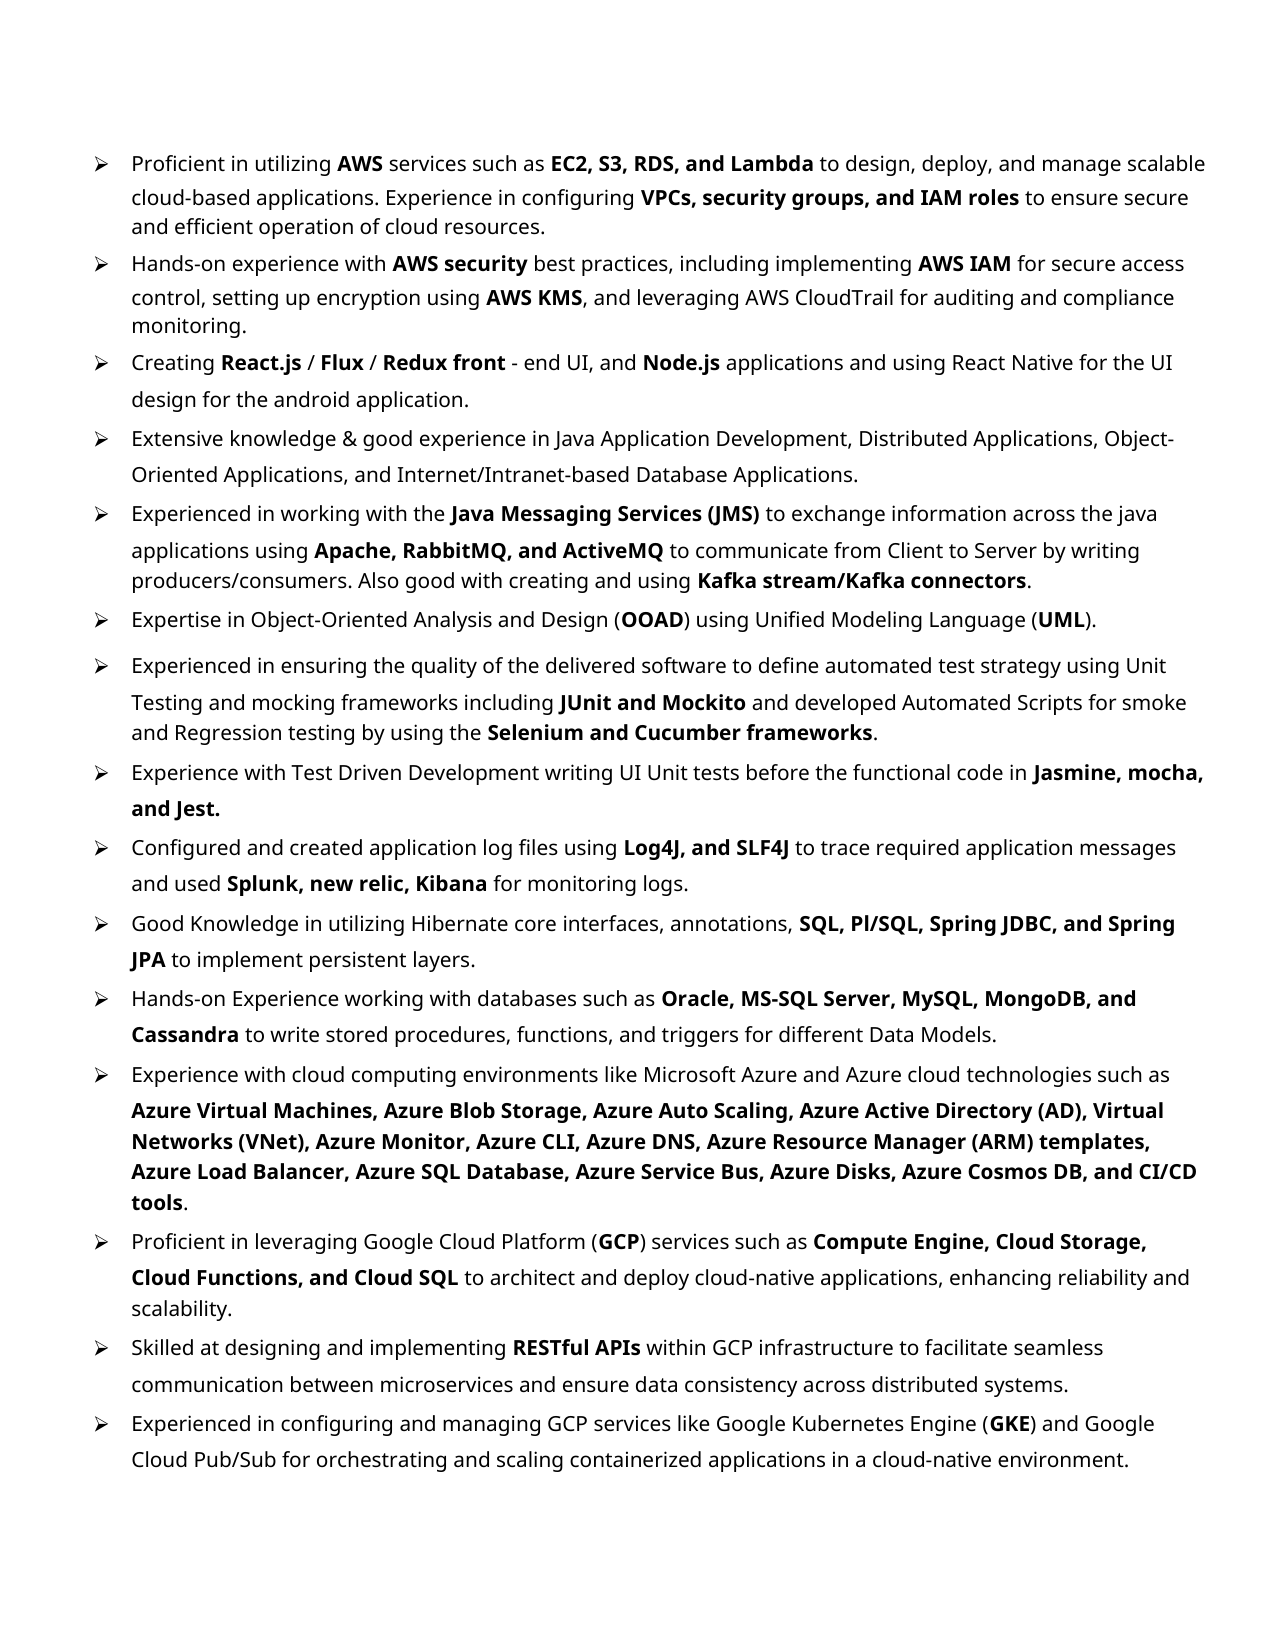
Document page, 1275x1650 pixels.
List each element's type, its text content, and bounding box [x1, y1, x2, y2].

list Good Knowledge in utilizing Hibernate core interfaces, annotations, SQL, Pl/SQL, Spring JDBC, and Spring JPA to implement persistent layers. [94, 900, 1209, 973]
list Experience with cloud computing environments like Microsoft Azure and Azure cloud technologies such as Azure Virtual Machines, Azure Blob Storage, Azure Auto Scaling, Azure Active Directory (AD), Virtual Networks (VNet), Azure Monitor, Azure CLI, Azure DNS, Azure Resource Manager (ARM) templates, Azure Load Balancer, Azure SQL Database, Azure Service Bus, Azure Disks, Azure Cosmos DB, and CI/CD tools. [94, 1051, 1209, 1216]
list Skilled at designing and implementing RESTful APIs within GCP infrastructure to facilitate seamless communication between microservices and ensure data consistency across distributed systems. [94, 1325, 1209, 1398]
list Configured and created application log files using Log4J, and SLF4J to trace required application messages and used Splunk, new relic, Kibana for monitoring logs. [94, 825, 1209, 898]
list Experience with Test Driven Development writing UI Unit tests before the functional code in Jasmine, mocha, and Jest. [94, 749, 1209, 822]
list Expertise in Object-Oriented Analysis and Design (OOAD) using Unified Modeling Language (UML). [94, 597, 1209, 640]
list Creating React.js / Flux / Redux front - end UI, and Node.js applications and using React Native for the UI design for the android application. [94, 340, 1209, 413]
list Hands-on Experience working with databases such as Oracle, MS-SQL Server, MySQL, MongoDB, and Cassandra to write stored procedures, functions, and triggers for different Data Models. [94, 976, 1209, 1049]
list Proficient in leveraging Google Cloud Platform (GCP) services such as Compute Engine, Cloud Storage, Cloud Functions, and Cloud SQL to architect and deploy cloud-native applications, enhancing reliability and scalability. [94, 1219, 1209, 1323]
list Extensive knowledge & good experience in Java Application Development, Distributed Applications, Object-Oriented Applications, and Internet/Intranet-based Database Applications. [94, 415, 1209, 489]
list Proficient in utilizing AWS services such as EC2, S3, RDS, and Lambda to design, deploy, and manage scalable cloud-based applications. Experience in configuring VPCs, security groups, and IAM roles to ensure secure and efficient operation of cloud resources. [94, 141, 1209, 240]
list Hands-on experience with AWS security best practices, including implementing AWS IAM for secure access control, setting up encryption using AWS KMS, and leveraging AWS CloudTrail for auditing and compliance monitoring. [94, 240, 1209, 340]
list Experienced in ensuring the quality of the delivered software to define automated test strategy using Unit Testing and mocking frameworks including JUnit and Mockito and developed Automated Scripts for smoke and Regression testing by using the Selenium and Cucumber frameworks. [94, 643, 1209, 747]
list Experienced in working with the Java Messaging Services (JMS) to exchange information across the java applications using Apache, RabbitMQ, and ActiveMQ to communicate from Client to Server by writing producers/consumers. Also good with creating and using Kafka stream/Kafka connectors. [94, 491, 1209, 595]
list Experienced in configuring and managing GCP services like Google Kubernetes Engine (GKE) and Google Cloud Pub/Sub for orchestrating and scaling containerized applications in a cloud-native environment. [94, 1400, 1209, 1474]
